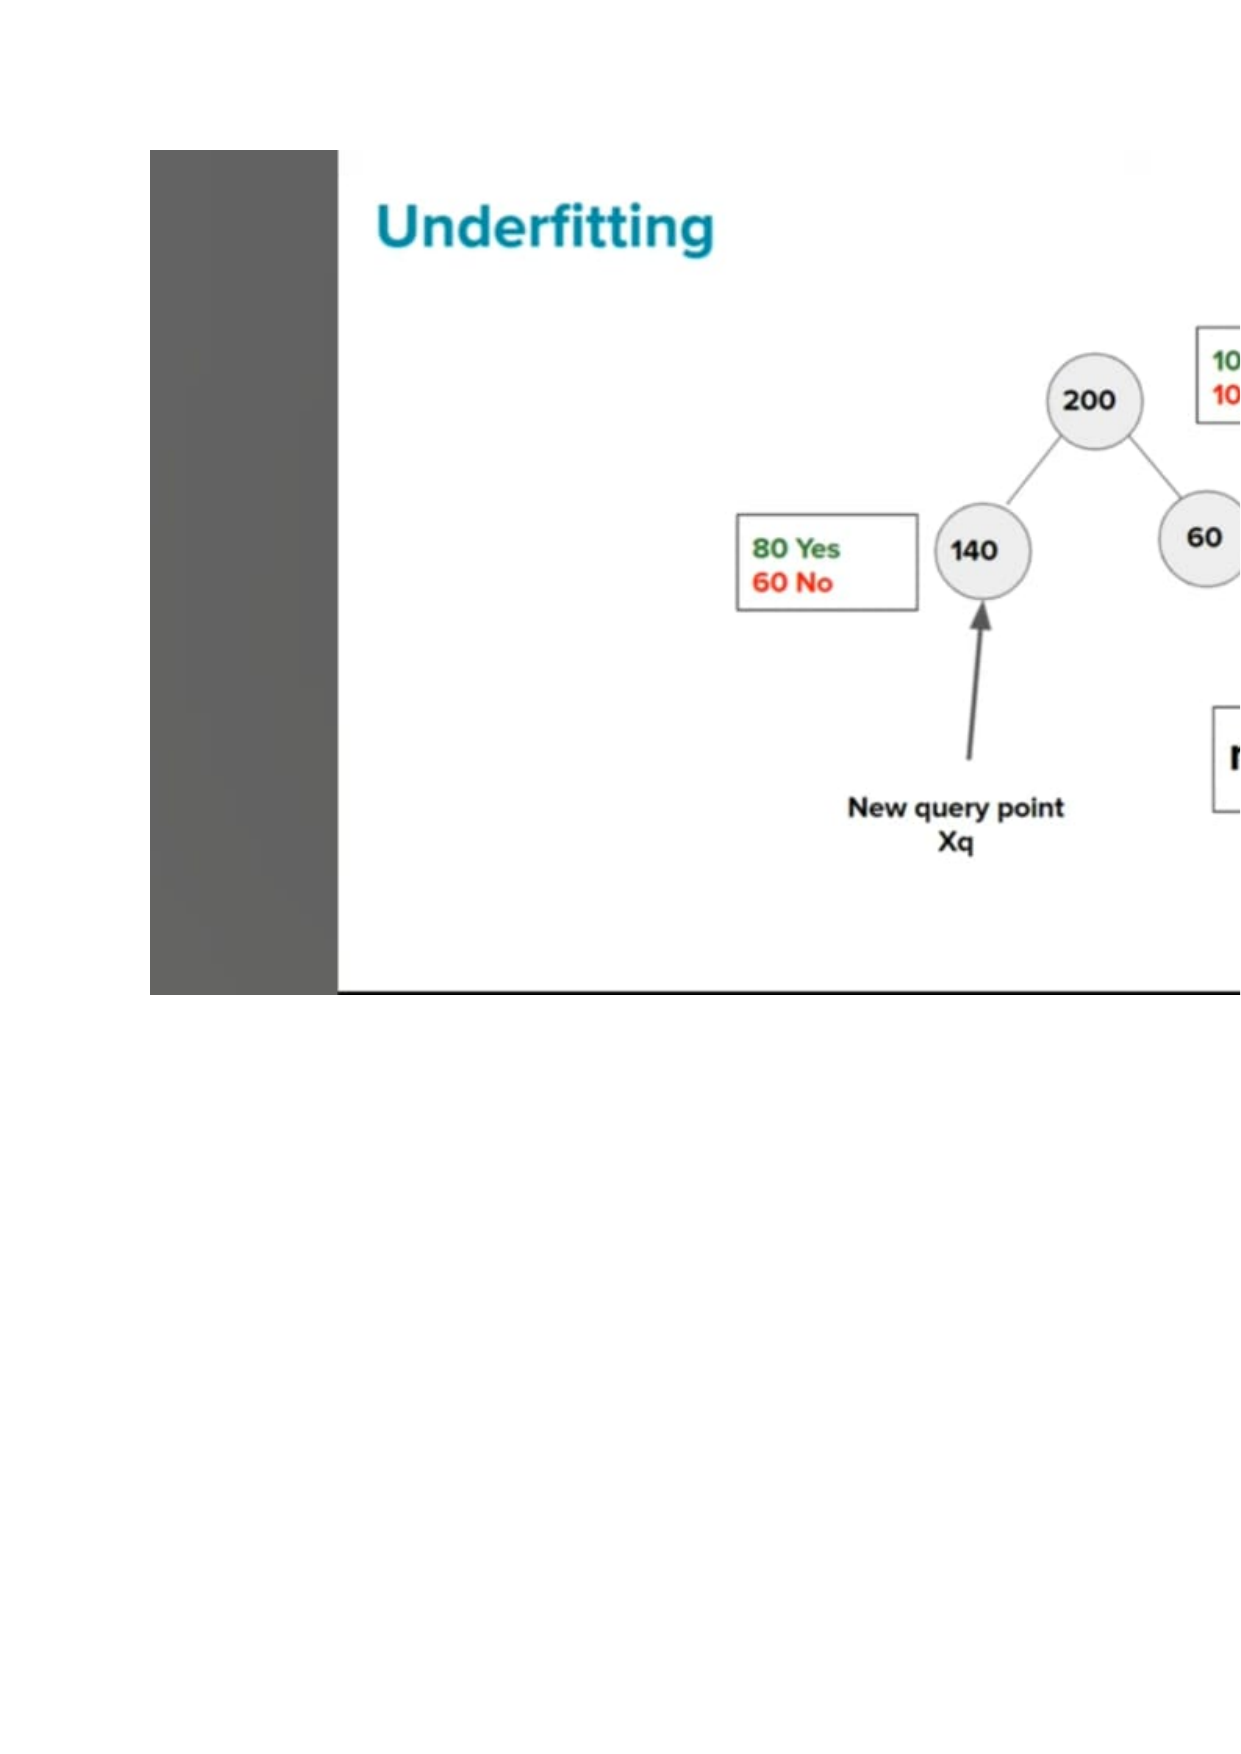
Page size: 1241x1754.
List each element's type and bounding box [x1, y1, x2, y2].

picture [150, 150, 1241, 995]
